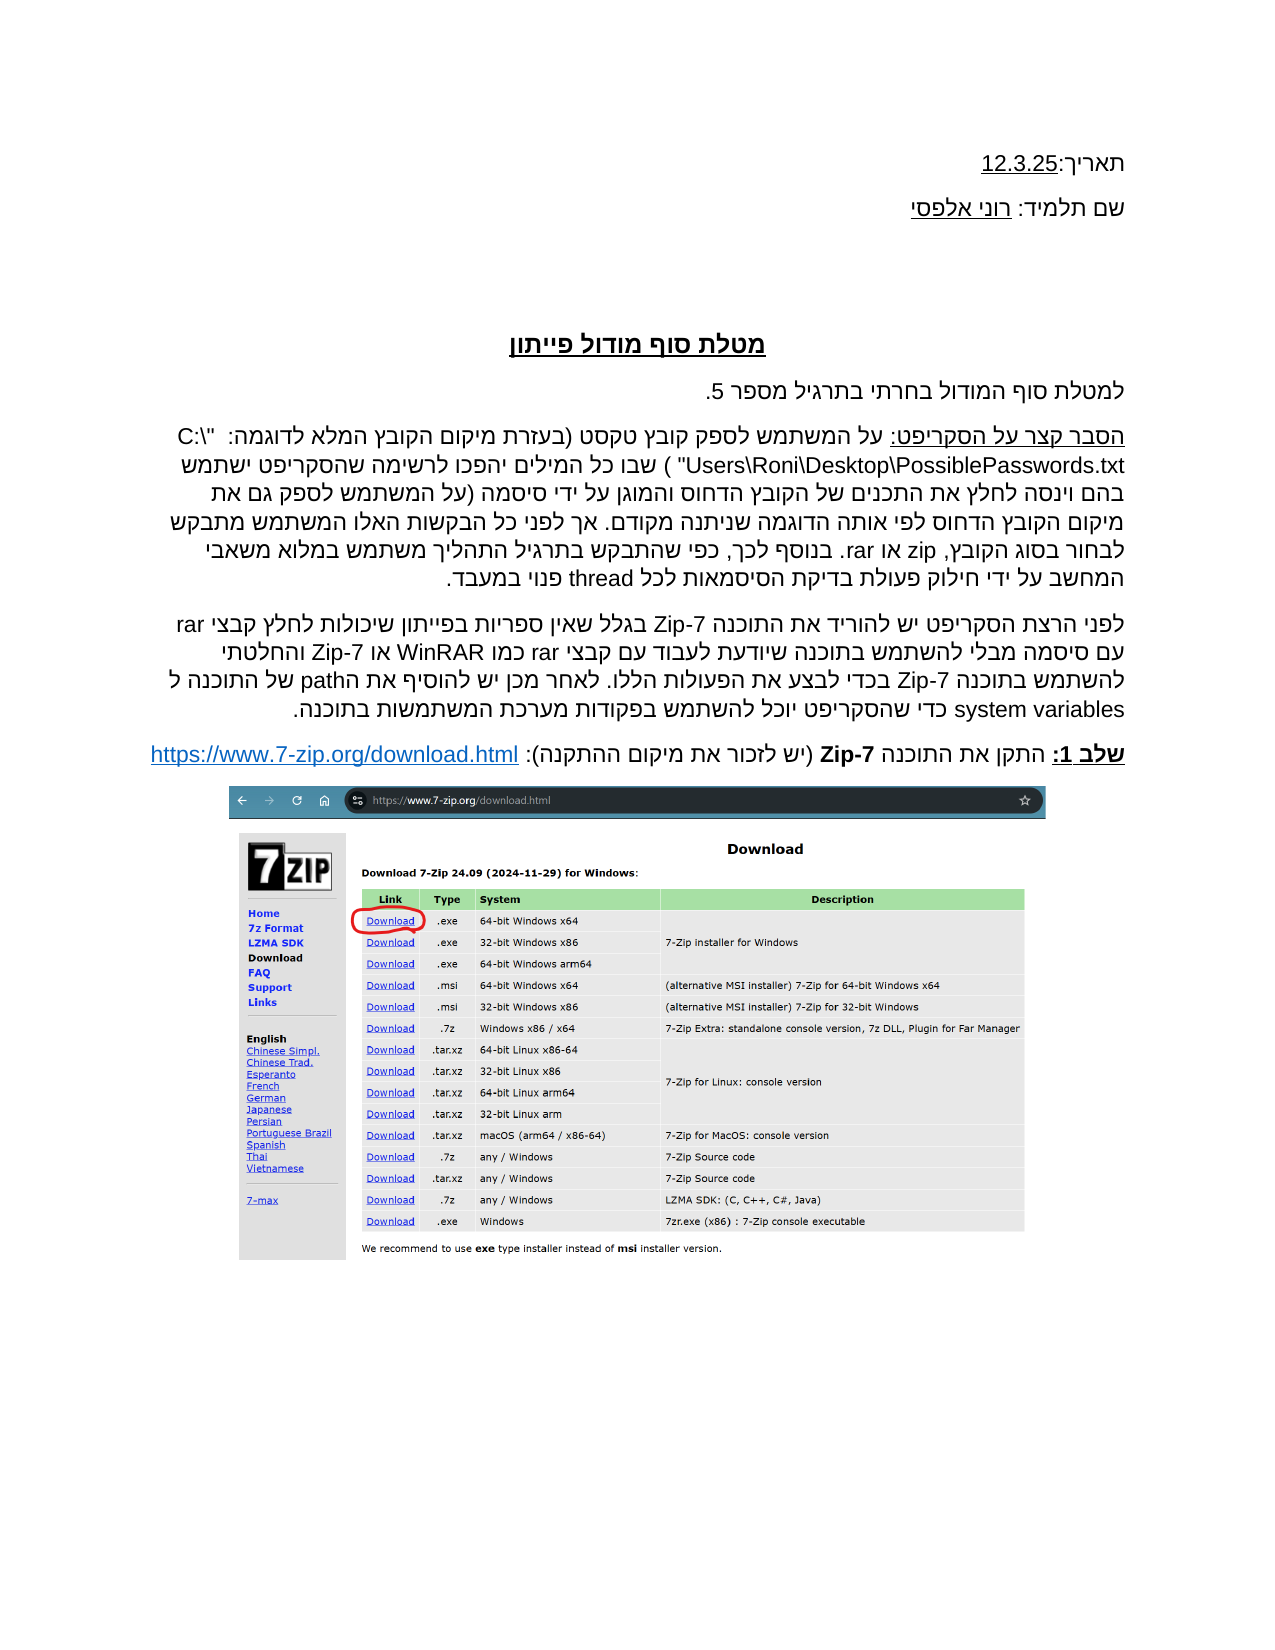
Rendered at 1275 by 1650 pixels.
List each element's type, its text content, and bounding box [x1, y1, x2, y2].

text שם תלמיד: רוני אלפסי [150, 195, 1125, 221]
text למטלת סוף המודול בחרתי בתרגיל מספר 5. [150, 378, 1125, 404]
text לפני הרצת הסקריפט יש להוריד את התוכנה 7-Zip בגלל שאין ספריות בפייתון שיכולות לחלץ קבצי rar עם סיסמה מבלי להשתמש בתוכנה שיודעת לעבוד עם קבצי rar כמו WinRAR או 7-Zip והחלטתי להשתמש בתוכנה 7-Zip בכדי לבצע את הפעולות הללו. לאחר מכן יש להוסיף את הpath של התוכנה לsystem variables כדי שהסקריפט יוכל להשתמש בפקודות מערכת המשתמשות בתוכנה. [150, 611, 1125, 722]
text שלב 1: התקן את התוכנה 7-Zip (יש לזכור את מיקום ההתקנה): https://www.7-zip.org/download.html [150, 741, 1125, 767]
text תאריך:12.3.25 [150, 150, 1125, 176]
text מטלת סוף מודול פייתון [150, 330, 1125, 359]
text הסבר קצר על הסקריפט: על המשתמש לספק קובץ טקסט (בעזרת מיקום הקובץ המלא לדוגמה: "C:\Users\Roni\Desktop\PossiblePasswords.txt" ) שבו כל המילים יהפכו לרשימה שהסקריפט ישתמש בהם וינסה לחלץ את התכנים של הקובץ הדחוס והמוגן על ידי סיסמה (על המשתמש לספק גם את מיקום הקובץ הדחוס לפי אותה הדוגמה שניתנה מקודם. אך לפני כל הבקשות האלו המשתמש מתבקש לבחור בסוג הקובץ, zip או rar. בנוסף לכך, כפי שהתבקש בתרגיל התהליך משתמש במלוא משאבי המחשב על ידי חילוק פעולת בדיקת הסיסמאות לכל thread פנוי במעבד. [150, 423, 1125, 592]
picture [229, 786, 1046, 1260]
